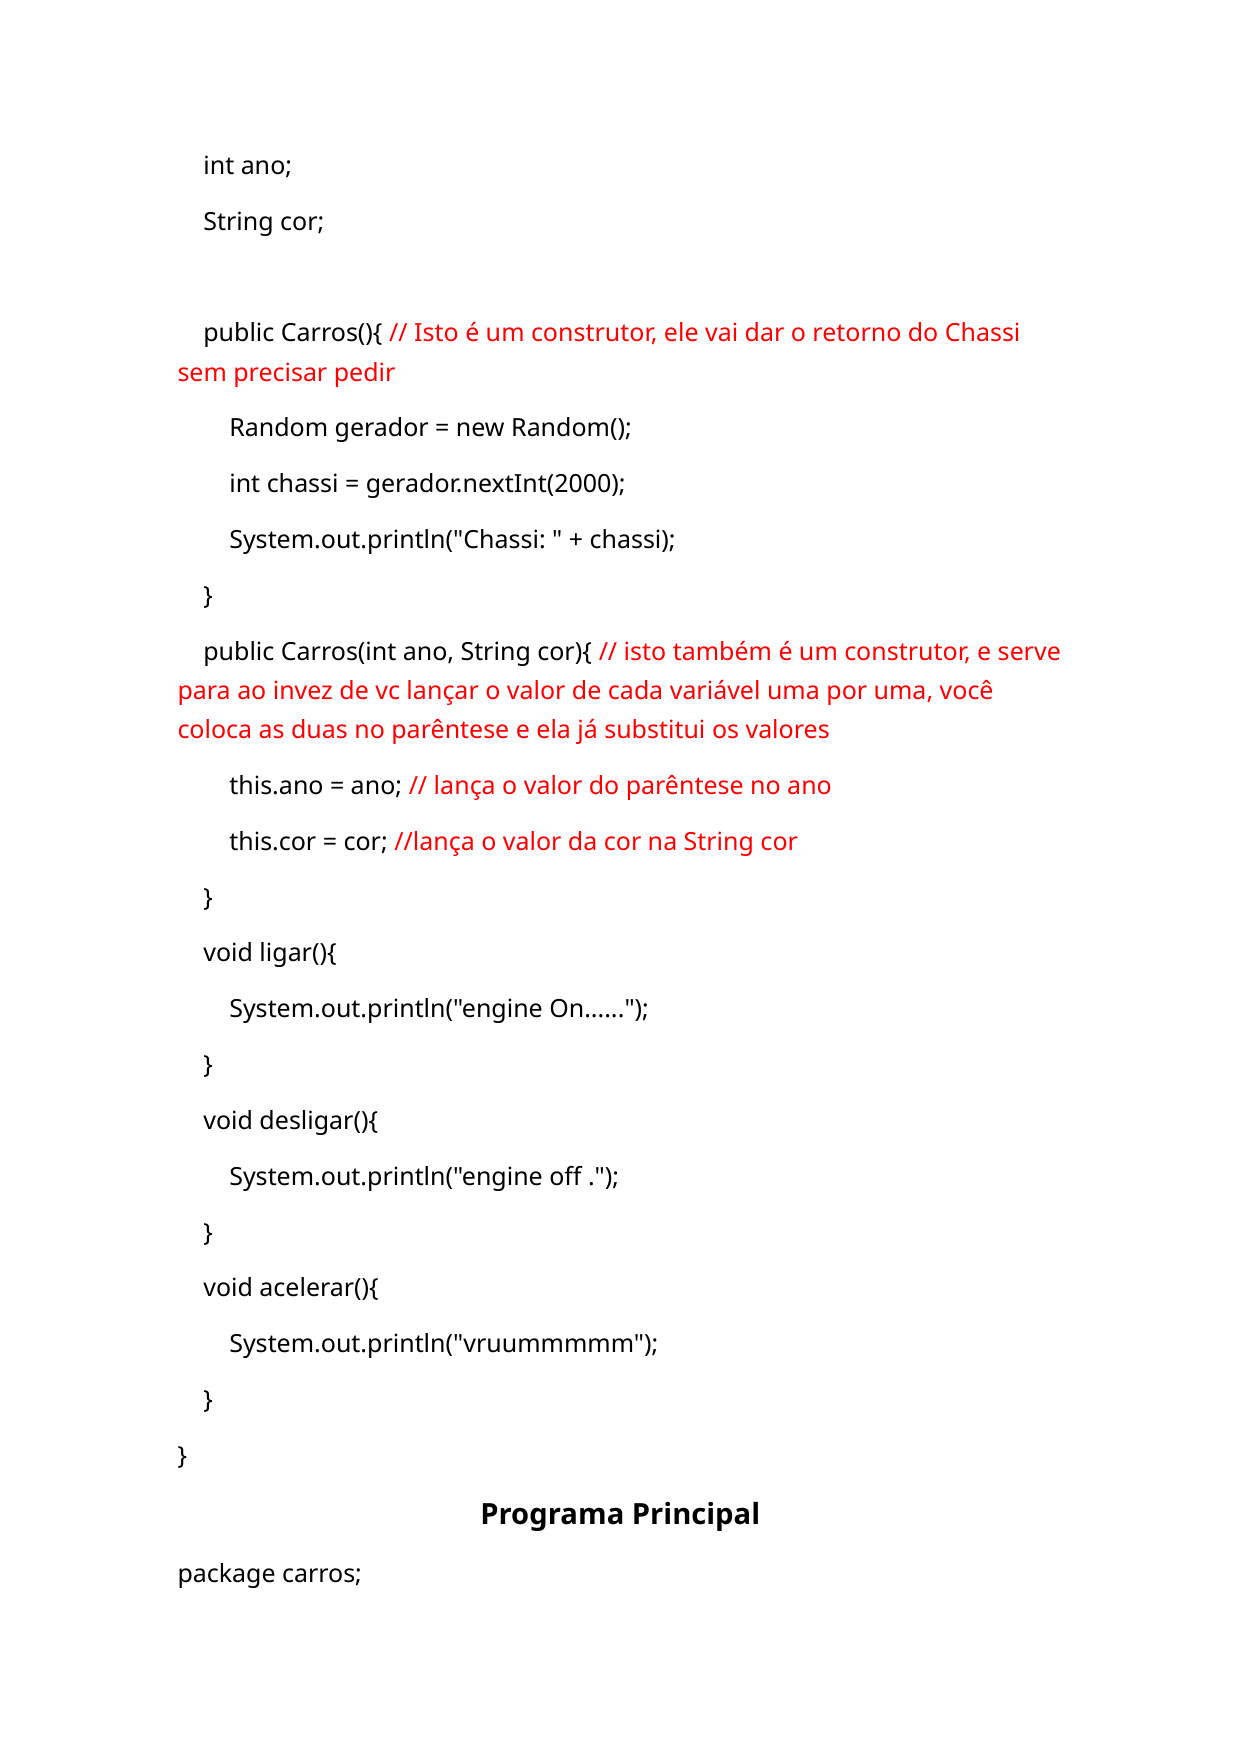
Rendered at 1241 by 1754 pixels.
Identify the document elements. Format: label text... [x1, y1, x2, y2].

text } [177, 879, 1063, 913]
text Random gerador = new Random(); [177, 410, 1063, 444]
text int chassi = gerador.nextInt(2000); [177, 466, 1063, 500]
text } [177, 1047, 1063, 1081]
text public Carros(int ano, String cor){ // isto também é um construtor, e serve para ao invez de vc lançar o valor de cada variável uma por uma, você coloca as duas no parêntese e ela já substitui os valores [177, 633, 1063, 746]
text System.out.println("Chassi: " + chassi); [177, 522, 1063, 556]
text package carros; [177, 1556, 1063, 1590]
text Programa Principal [177, 1493, 1063, 1533]
text int ano; [177, 148, 1063, 182]
text } [177, 1438, 1063, 1472]
text void desligar(){ [177, 1103, 1063, 1137]
text void acelerar(){ [177, 1270, 1063, 1304]
text System.out.println("engine On......"); [177, 991, 1063, 1025]
text this.ano = ano; // lança o valor do parêntese no ano [177, 768, 1063, 802]
text void ligar(){ [177, 935, 1063, 969]
text System.out.println("engine off ."); [177, 1158, 1063, 1192]
text public Carros(){ // Isto é um construtor, ele vai dar o retorno do Chassi sem precisar pedir [177, 315, 1063, 388]
text } [177, 578, 1063, 612]
text } [177, 1382, 1063, 1416]
text System.out.println("vruummmmm"); [177, 1326, 1063, 1360]
text this.cor = cor; //lança o valor da cor na String cor [177, 823, 1063, 857]
text String cor; [177, 203, 1063, 237]
text } [177, 1214, 1063, 1248]
